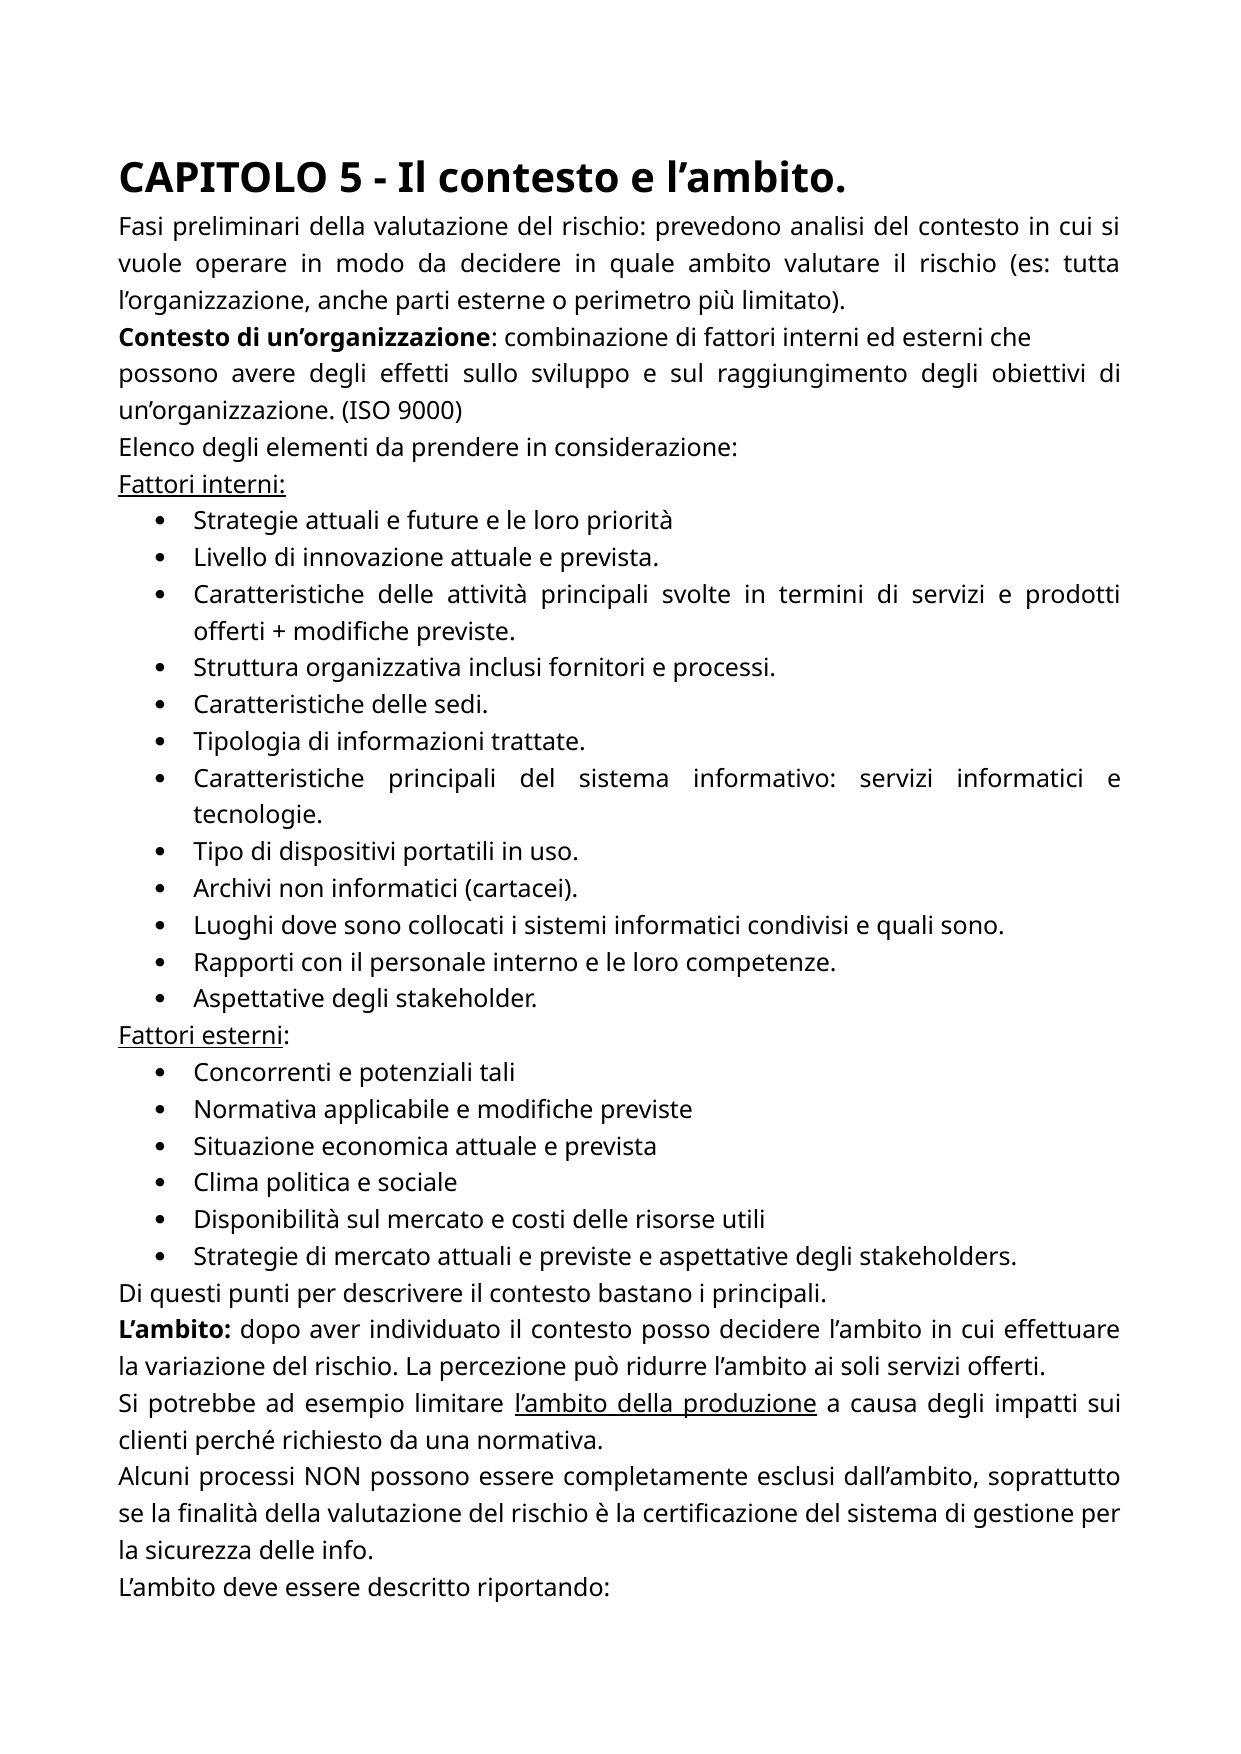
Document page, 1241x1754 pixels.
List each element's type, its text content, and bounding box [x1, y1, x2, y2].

list Disponibilità sul mercato e costi delle risorse utili [156, 1202, 1122, 1236]
text L’ambito deve essere descritto riportando: [118, 1569, 1122, 1603]
list Archivi non informatici (cartacei). [156, 871, 1122, 905]
text Fattori esterni: [118, 1018, 1122, 1052]
text Elenco degli elementi da prendere in considerazione: [118, 429, 1122, 463]
text Fasi preliminari della valutazione del rischio: prevedono analisi del contesto in cui si vuole operare in modo da decidere in quale ambito valutare il rischio (es: tutta l’organizzazione, anche parti esterne o perimetro più limitato). [118, 209, 1122, 316]
list Caratteristiche delle sedi. [156, 687, 1122, 721]
list Luoghi dove sono collocati i sistemi informatici condivisi e quali sono. [156, 907, 1122, 942]
list Concorrenti e potenziali tali [156, 1054, 1122, 1089]
list Strategie di mercato attuali e previste e aspettative degli stakeholders. [156, 1238, 1122, 1272]
list Rapporti con il personale interno e le loro competenze. [156, 944, 1122, 978]
text Si potrebbe ad esempio limitare l’ambito della produzione a causa degli impatti sui clienti perché richiesto da una normativa. [118, 1386, 1122, 1456]
list Caratteristiche delle attività principali svolte in termini di servizi e prodotti offerti + modifiche previste. [156, 577, 1122, 647]
text Fattori interni: [118, 466, 1122, 500]
list Caratteristiche principali del sistema informativo: servizi informatici e tecnologie. [156, 760, 1122, 831]
list Normativa applicabile e modifiche previste [156, 1091, 1122, 1125]
list Struttura organizzativa inclusi fornitori e processi. [156, 650, 1122, 684]
list Clima politica e sociale [156, 1165, 1122, 1199]
list Aspettative degli stakeholder. [156, 981, 1122, 1015]
text CAPITOLO 5 - Il contesto e l’ambito. [118, 148, 1122, 204]
list Livello di innovazione attuale e prevista. [156, 540, 1122, 574]
list Strategie attuali e future e le loro priorità [156, 503, 1122, 537]
text Di questi punti per descrivere il contesto bastano i principali. [118, 1275, 1122, 1309]
text Contesto di un’organizzazione: combinazione di fattori interni ed esterni che possono avere degli effetti sullo sviluppo e sul raggiungimento degli obiettivi di un’organizzazione. (ISO 9000) [118, 319, 1122, 427]
list Tipologia di informazioni trattate. [156, 724, 1122, 758]
text Alcuni processi NON possono essere completamente esclusi dall’ambito, soprattutto se la finalità della valutazione del rischio è la certificazione del sistema di gestione per la sicurezza delle info. [118, 1459, 1122, 1567]
text L’ambito: dopo aver individuato il contesto posso decidere l’ambito in cui effettuare la variazione del rischio. La percezione può ridurre l’ambito ai soli servizi offerti. [118, 1312, 1122, 1383]
list Tipo di dispositivi portatili in uso. [156, 834, 1122, 868]
list Situazione economica attuale e prevista [156, 1128, 1122, 1162]
